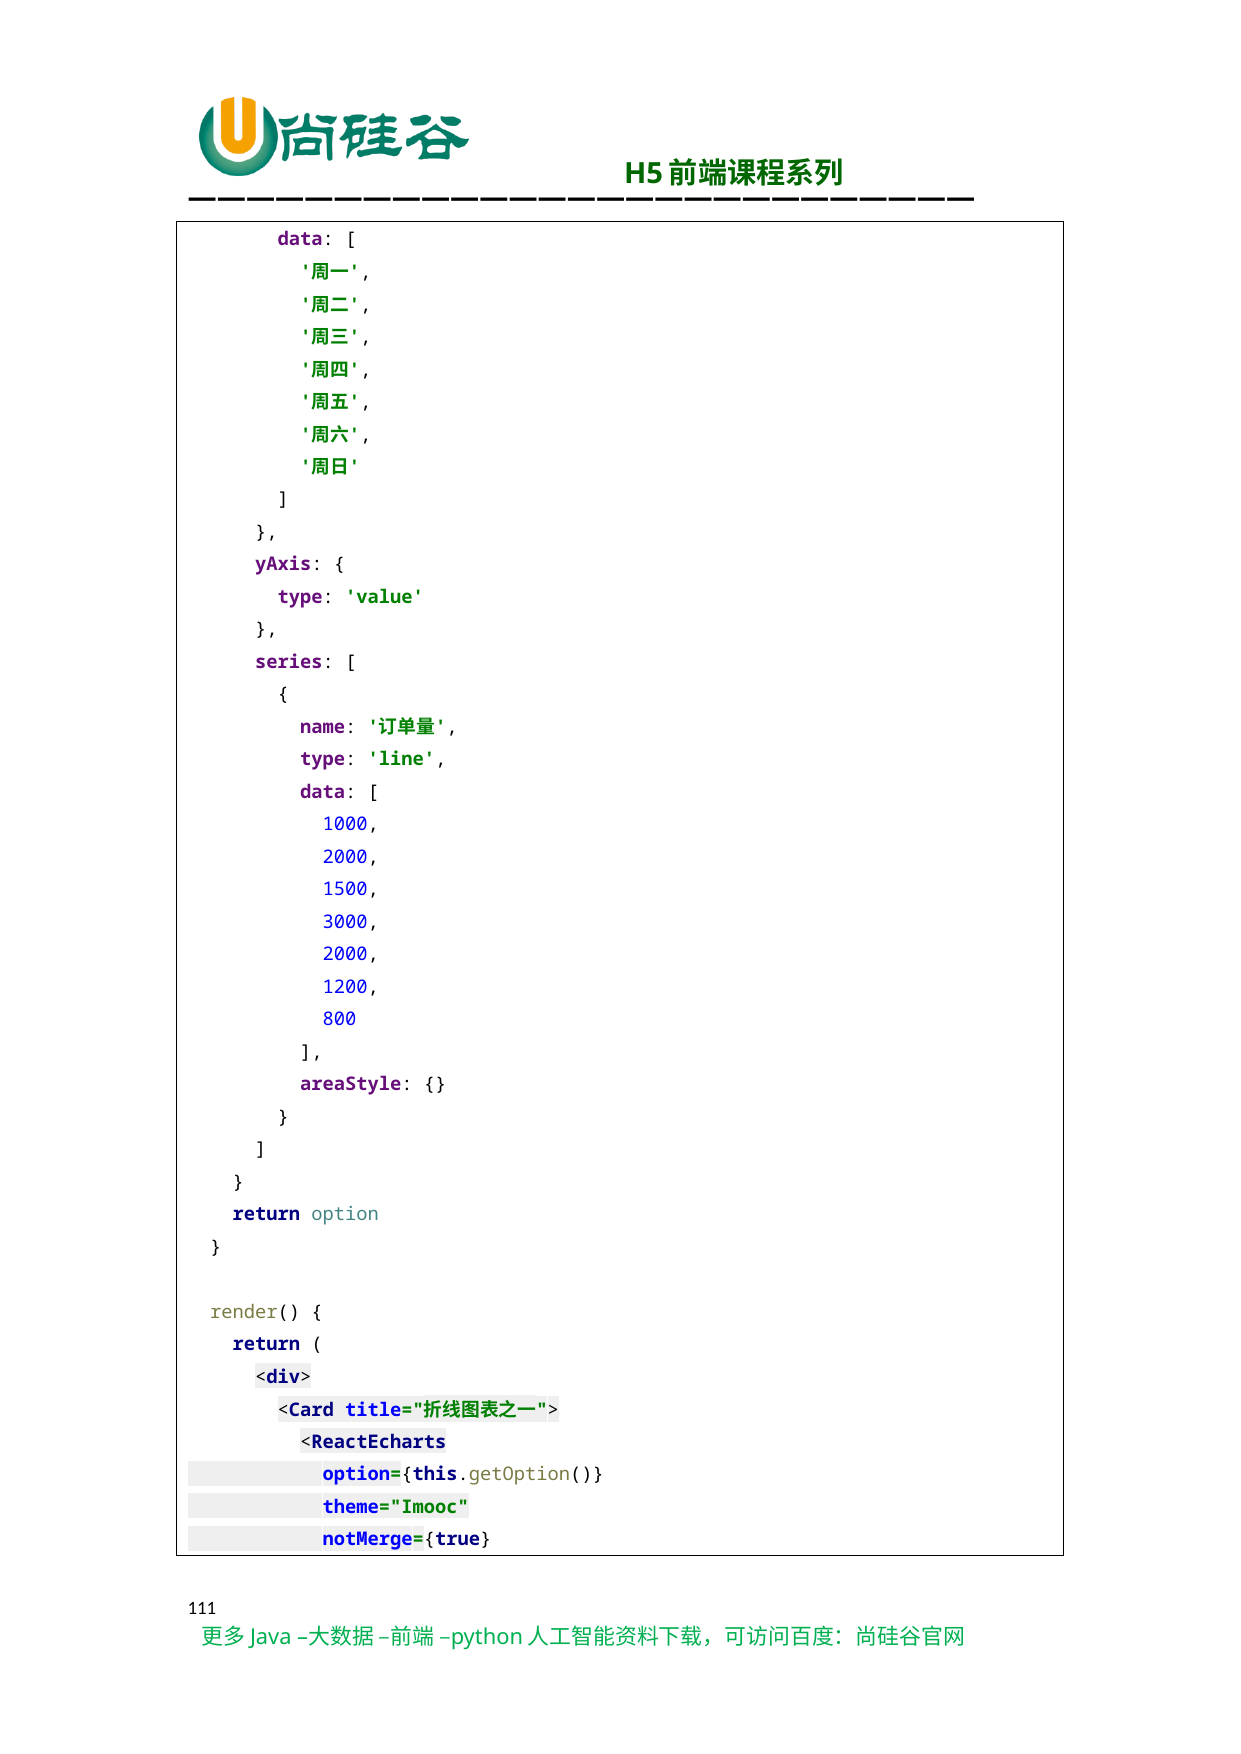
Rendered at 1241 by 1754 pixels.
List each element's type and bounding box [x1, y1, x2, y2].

picture [187, 88, 476, 184]
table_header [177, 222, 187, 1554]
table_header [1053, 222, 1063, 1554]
